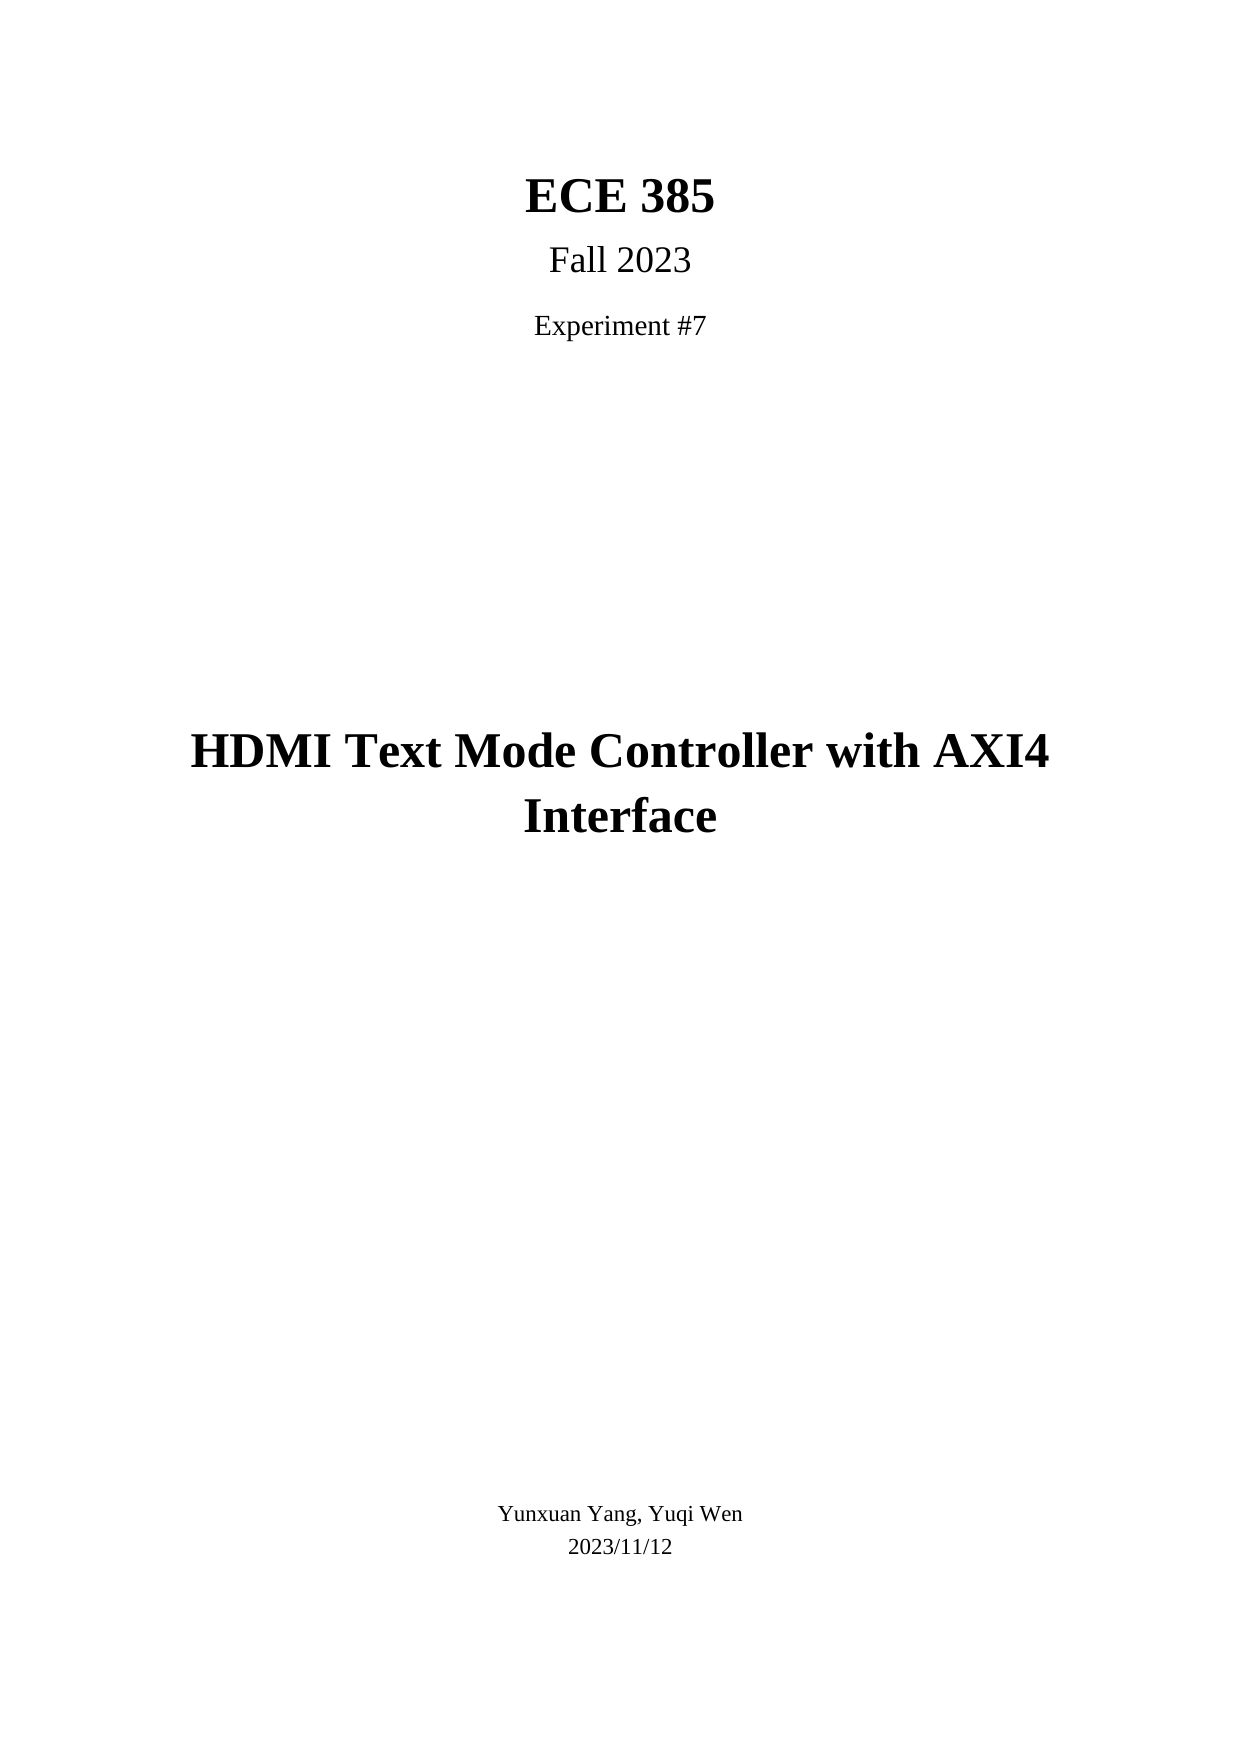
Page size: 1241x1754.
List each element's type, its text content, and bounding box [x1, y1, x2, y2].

text ECE 385 [150, 162, 1090, 227]
text Experiment #7 [150, 292, 1090, 357]
text Fall 2023 [150, 227, 1090, 292]
text Yunxuan Yang, Yuqi Wen [150, 1497, 1090, 1530]
text 2023/11/12 [150, 1530, 1090, 1562]
text HDMI Text Mode Controller with AXI4 Interface [150, 717, 1090, 847]
